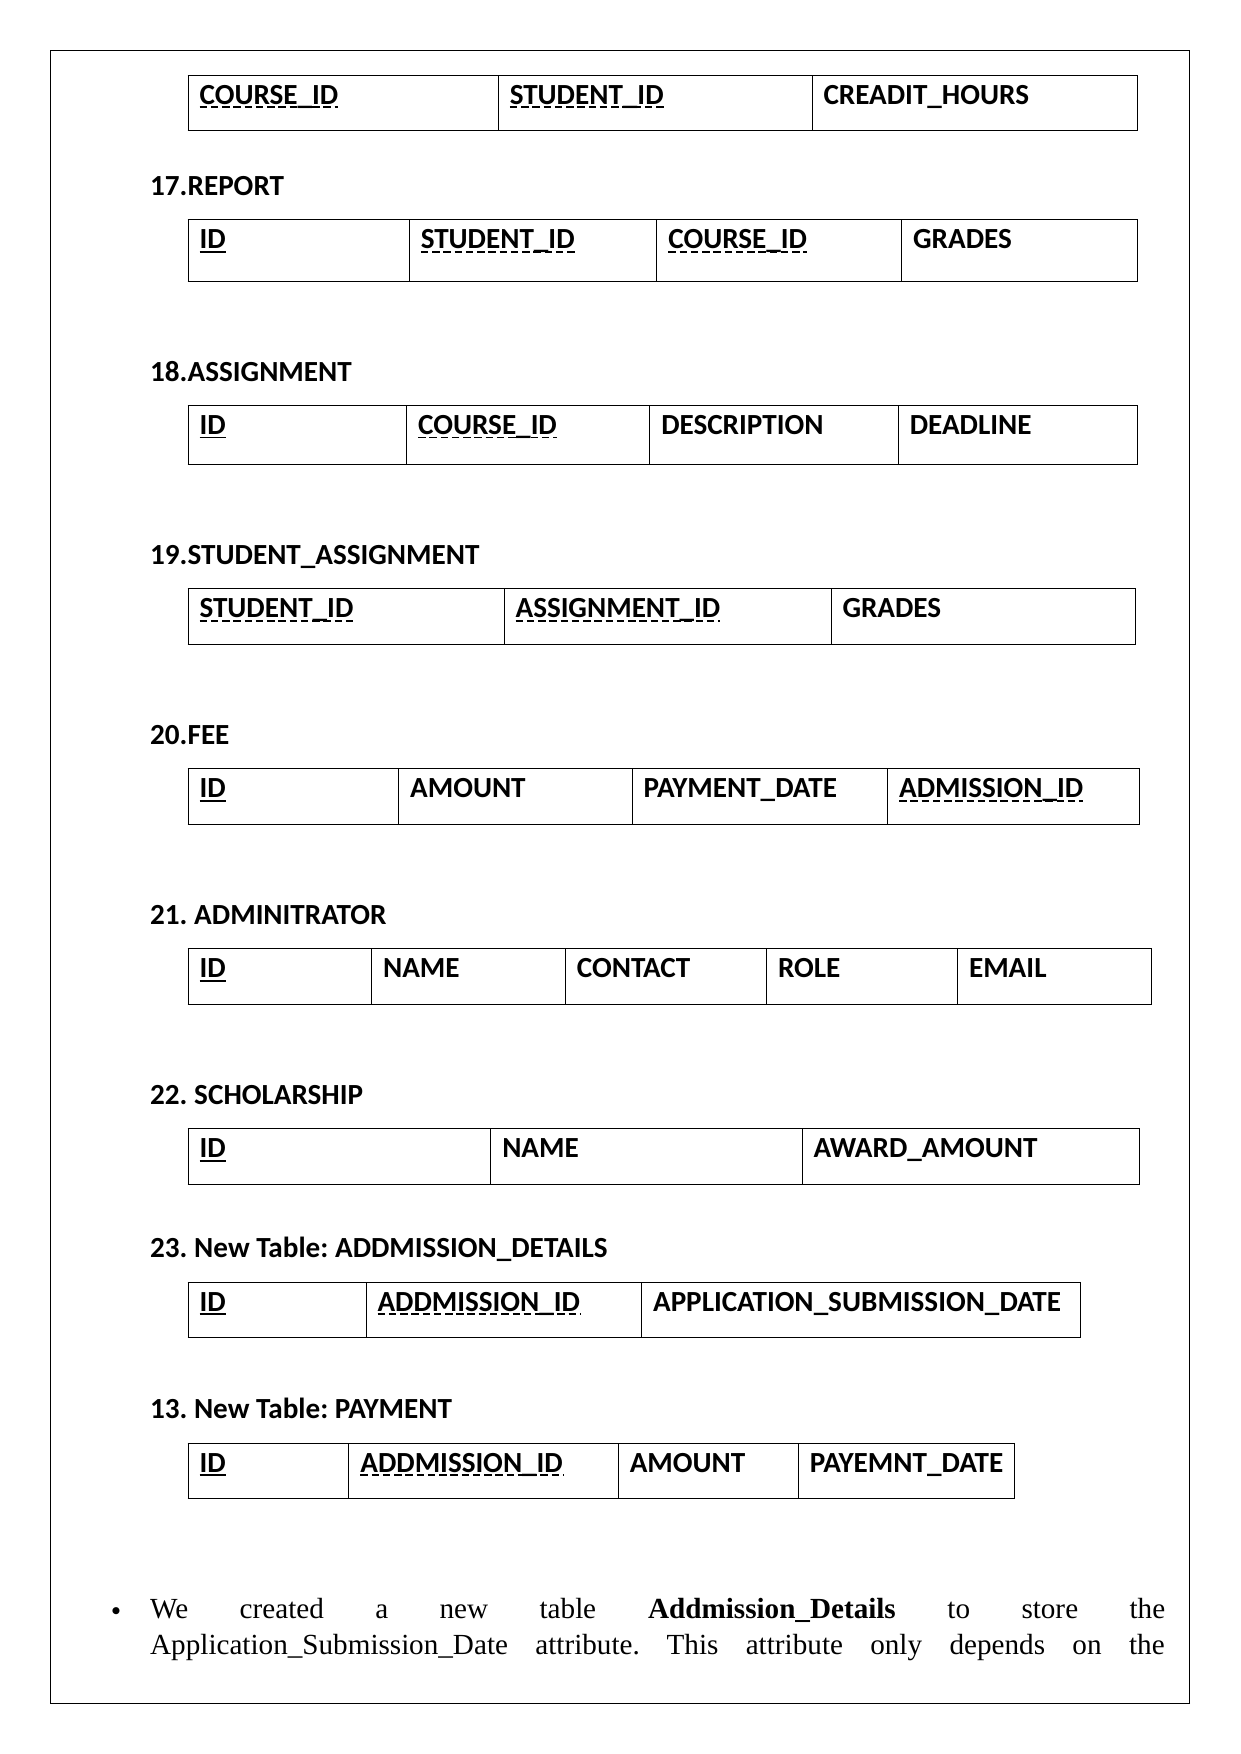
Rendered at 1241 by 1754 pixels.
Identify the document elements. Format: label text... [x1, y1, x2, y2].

table_header PAYEMNT_DATE [799, 1444, 1014, 1498]
table_header AWARD_AMOUNT [803, 1129, 1139, 1184]
table_header AMOUNT [399, 769, 632, 824]
list ADMINITRATOR [150, 896, 1165, 932]
table_header GRADES [832, 589, 1135, 644]
table_header ROLE [767, 949, 957, 1004]
table_header CONTACT [566, 949, 766, 1004]
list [112, 1591, 1165, 1661]
table_header NAME [491, 1129, 802, 1184]
list REPORT [150, 167, 1165, 203]
table_header APPLICATION_SUBMISSION_DATE [642, 1283, 1080, 1337]
list SCHOLARSHIP [150, 1076, 1165, 1112]
table_header COURSE_ID [407, 406, 649, 464]
list New Table: ADDMISSION_DETAILS [150, 1229, 1165, 1265]
table_header NAME [372, 949, 565, 1004]
table_header STUDENT_ID [410, 220, 656, 281]
table_header ID [189, 406, 406, 464]
text 13. New Table: PAYMENT [150, 1391, 1165, 1426]
table_header GRADES [902, 220, 1137, 281]
table_header ID [189, 949, 371, 1004]
table_header DESCRIPTION [650, 406, 898, 464]
table_header COURSE_ID [657, 220, 901, 281]
table_header STUDENT_ID [499, 76, 812, 130]
list FEE [150, 716, 1165, 752]
table_header STUDENT_ID [189, 589, 504, 644]
table_header AMOUNT [619, 1444, 798, 1498]
list STUDENT_ASSIGNMENT [150, 536, 1165, 572]
table_header ID [189, 769, 398, 824]
table_header ID [189, 1444, 348, 1498]
table_header ADMISSION_ID [888, 769, 1139, 824]
list ASSIGNMENT [150, 353, 1165, 388]
table_header COURSE_ID [189, 76, 498, 130]
table_header ID [189, 1129, 490, 1184]
table_header ASSIGNMENT_ID [505, 589, 831, 644]
table_header ADDMISSION_ID [349, 1444, 618, 1498]
table_header DEADLINE [899, 406, 1137, 464]
table_header PAYMENT_DATE [633, 769, 887, 824]
table_header EMAIL [958, 949, 1151, 1004]
table_header CREADIT_HOURS [813, 76, 1137, 130]
table_header ID [189, 220, 409, 281]
table_header ID [189, 1283, 366, 1337]
table_header ADDMISSION_ID [367, 1283, 641, 1337]
